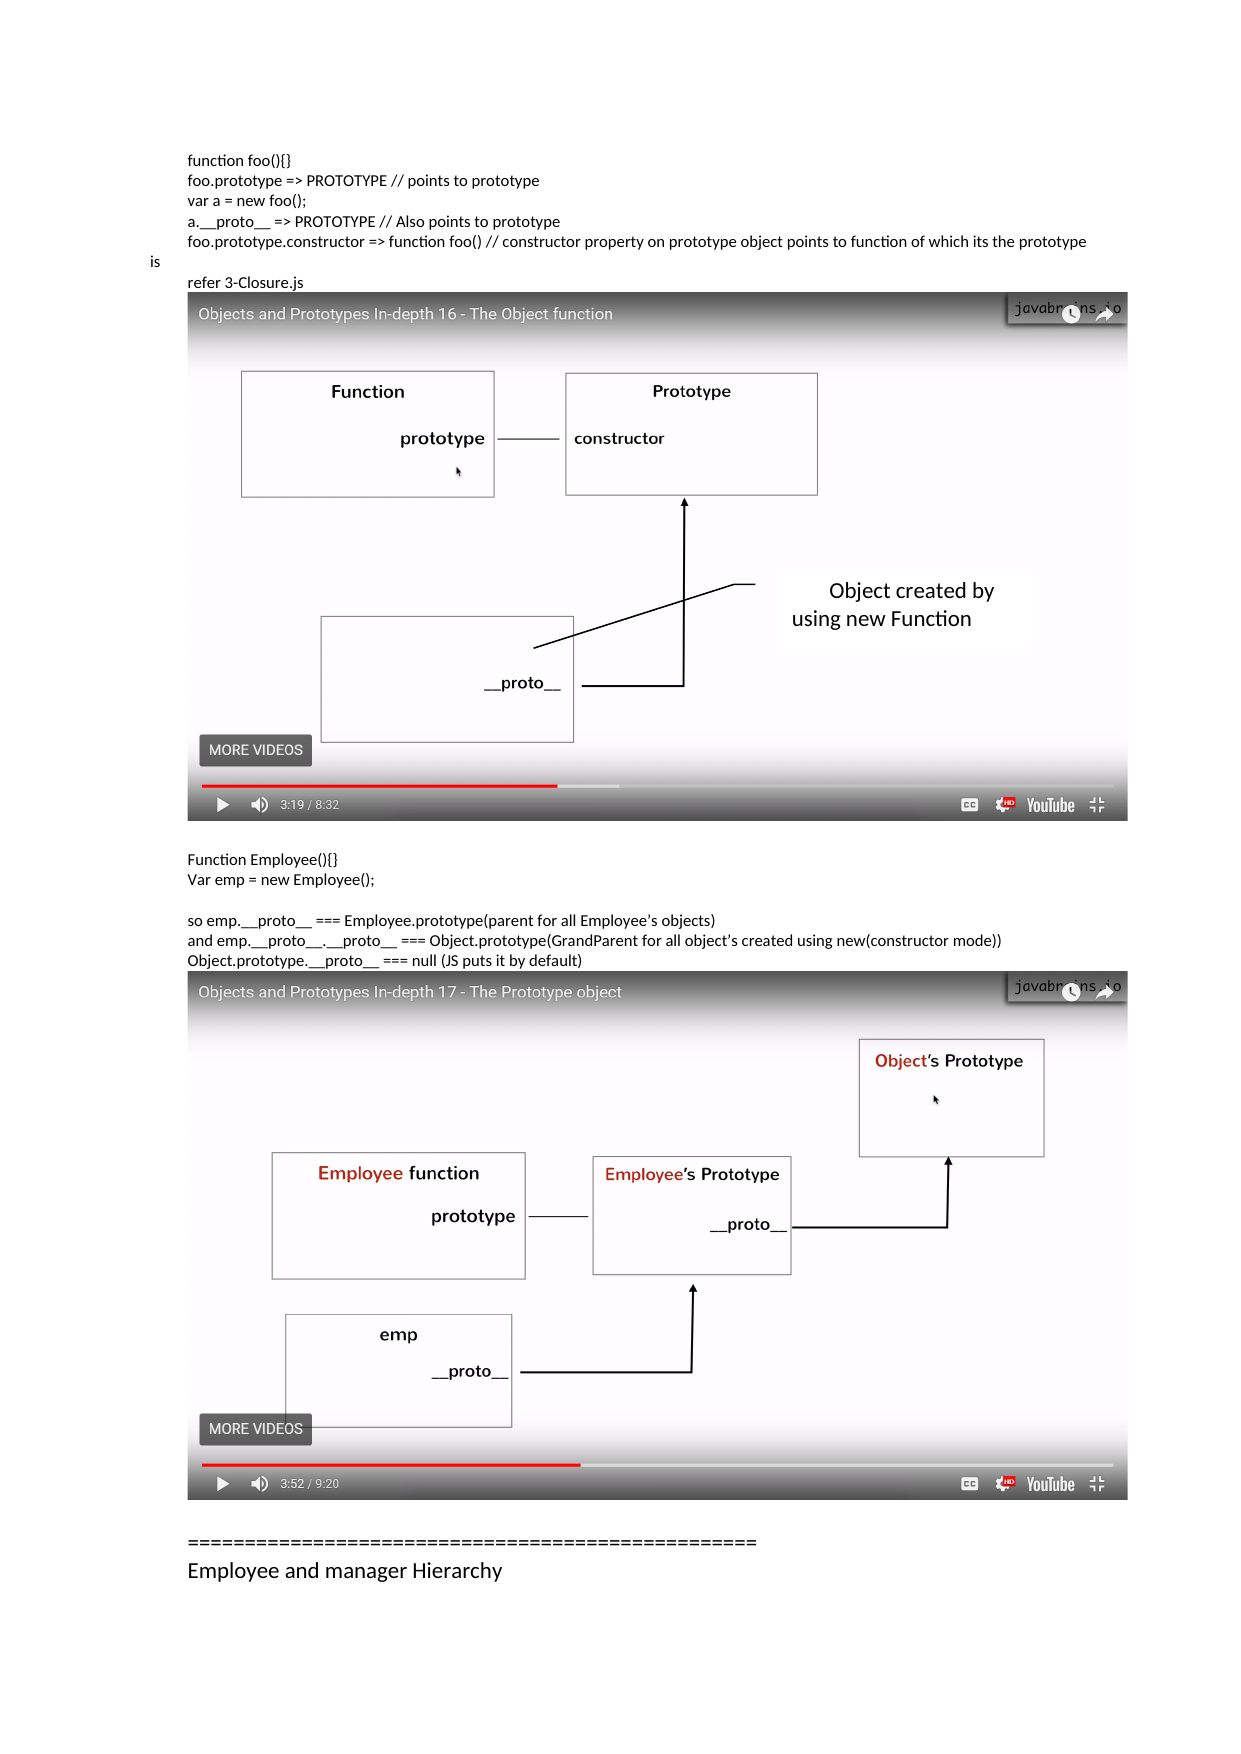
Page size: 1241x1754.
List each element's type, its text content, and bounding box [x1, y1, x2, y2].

text refer 3-Closure.js [150, 272, 1090, 292]
text foo.prototype.constructor => function foo() // constructor property on prototype object points to function of which its the prototype is [150, 231, 1090, 272]
picture [187, 971, 1128, 1500]
text var a = new foo(); [150, 191, 1090, 211]
text function foo(){} [150, 150, 1090, 170]
text a.__proto__ => PROTOTYPE // Also points to prototype [150, 211, 1090, 231]
text ================================================== [150, 1528, 1090, 1556]
text so emp.__proto__ === Employee.prototype(parent for all Employee’s objects) [150, 910, 1090, 930]
text Object.prototype.__proto__ === null (JS puts it by default) [150, 951, 1090, 971]
text Employee and manager Hierarchy [150, 1556, 1090, 1584]
text foo.prototype => PROTOTYPE // points to prototype [150, 170, 1090, 191]
picture [187, 292, 1128, 821]
text Function Employee(){} [150, 849, 1090, 869]
text and emp.__proto__.__proto__ === Object.prototype(GrandParent for all object’s created using new(constructor mode)) [150, 930, 1090, 951]
text Var emp = new Employee(); [150, 869, 1090, 890]
